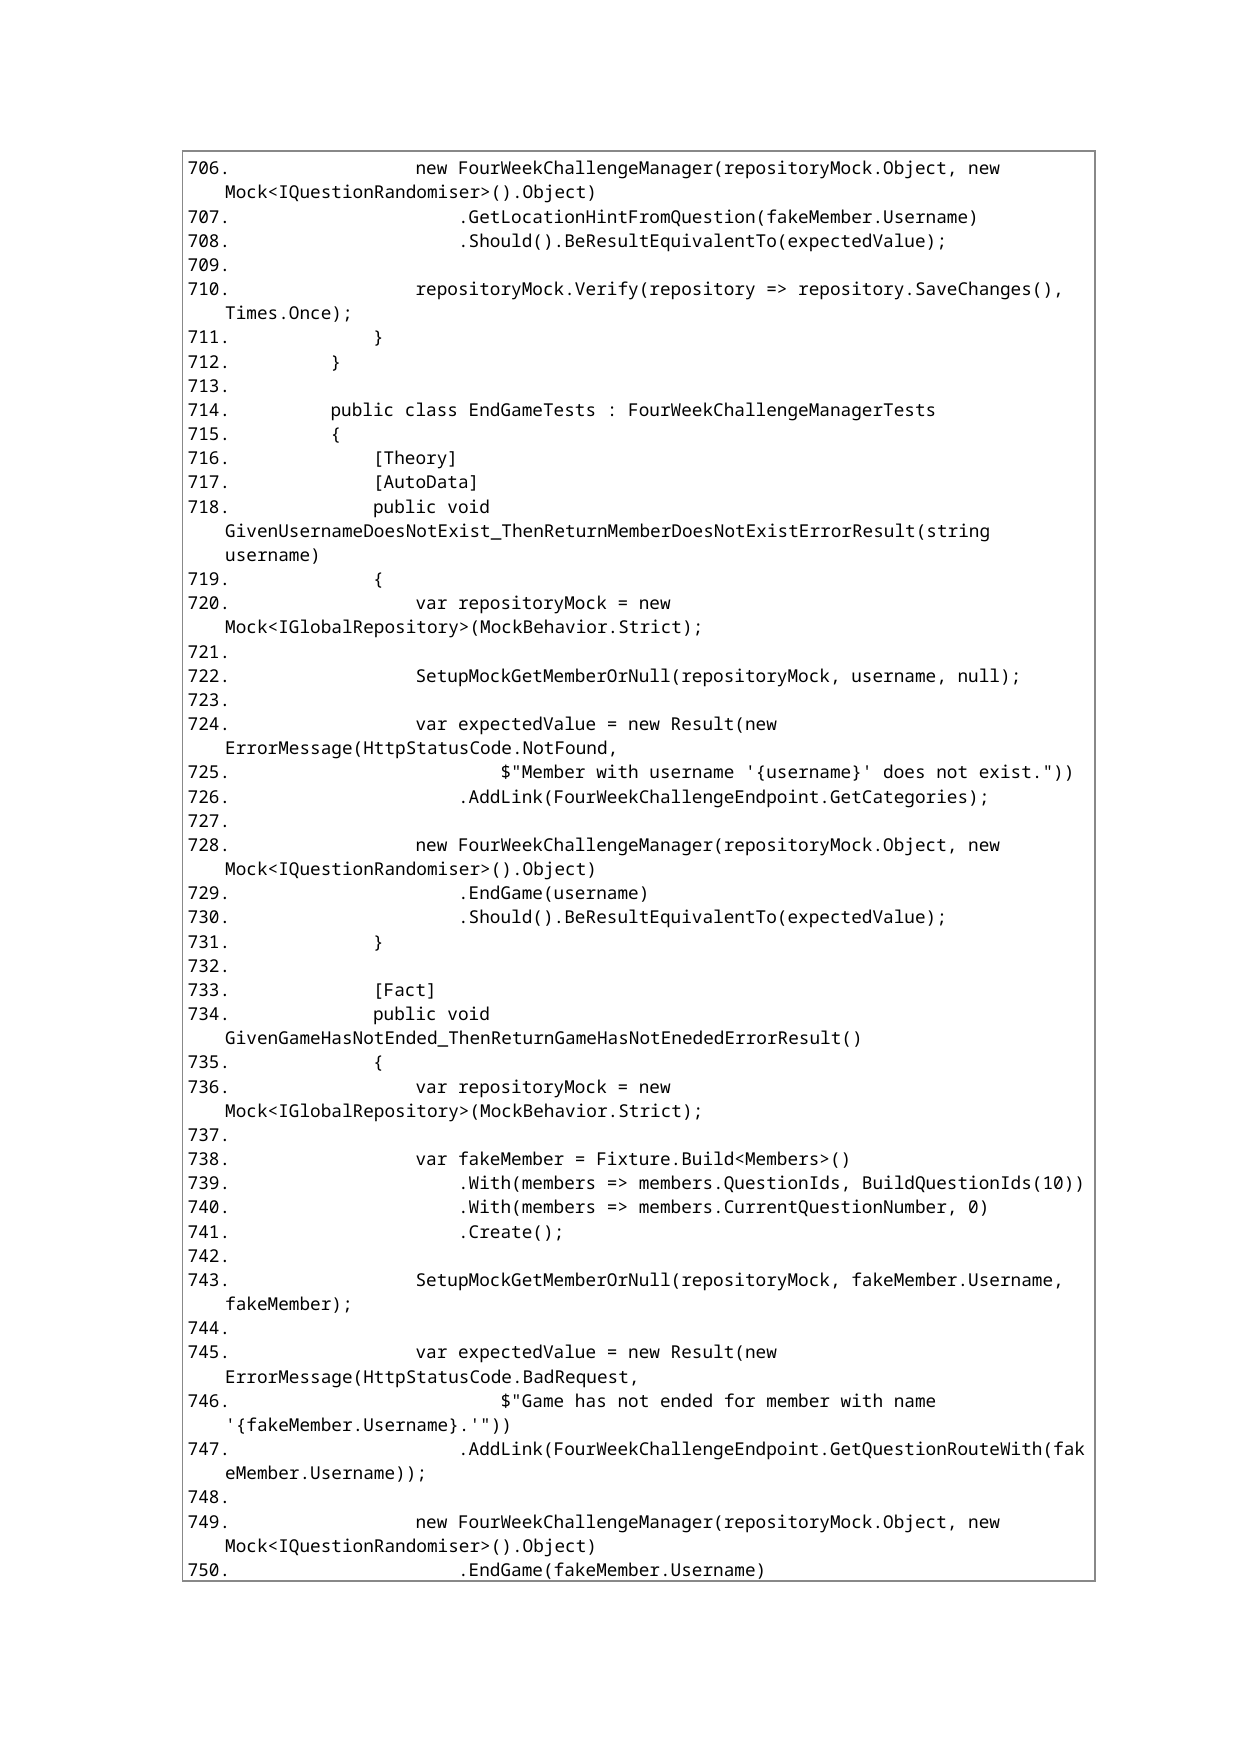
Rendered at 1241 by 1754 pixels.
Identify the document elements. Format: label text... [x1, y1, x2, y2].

list { [183, 1044, 1094, 1068]
list [Fact] [183, 972, 1094, 996]
list var repositoryMock = new Mock<IGlobalRepository>(MockBehavior.Strict); [183, 585, 1094, 639]
list $"Game has not ended for member with name '{fakeMember.Username}.'")) [183, 1382, 1094, 1431]
list .With(members => members.CurrentQuestionNumber, 0) [183, 1189, 1094, 1213]
list var expectedValue = new Result(new ErrorMessage(HttpStatusCode.BadRequest, [183, 1334, 1094, 1382]
list public void GivenGameHasNotEnded_ThenReturnGameHasNotEnededErrorResult() [183, 996, 1094, 1044]
list $"Member with username '{username}' does not exist.")) [183, 754, 1094, 778]
list .Should().BeResultEquivalentTo(expectedValue); [183, 222, 1094, 252]
list .GetLocationHintFromQuestion(fakeMember.Username) [183, 198, 1094, 222]
list public class EndGameTests : FourWeekChallengeManagerTests [183, 392, 1094, 416]
list .With(members => members.QuestionIds, BuildQuestionIds(10)) [183, 1165, 1094, 1189]
list .Should().BeResultEquivalentTo(expectedValue); [183, 899, 1094, 923]
list .AddLink(FourWeekChallengeEndpoint.GetCategories); [183, 778, 1094, 808]
list SetupMockGetMemberOrNull(repositoryMock, username, null); [183, 657, 1094, 687]
list SetupMockGetMemberOrNull(repositoryMock, fakeMember.Username, fakeMember); [183, 1262, 1094, 1316]
list { [183, 561, 1094, 585]
list .EndGame(username) [183, 875, 1094, 899]
list [AutoData] [183, 464, 1094, 488]
list } [183, 343, 1094, 373]
list var expectedValue = new Result(new ErrorMessage(HttpStatusCode.NotFound, [183, 706, 1094, 754]
list [Theory] [183, 440, 1094, 464]
list } [183, 319, 1094, 343]
list repositoryMock.Verify(repository => repository.SaveChanges(), Times.Once); [183, 271, 1094, 319]
list new FourWeekChallengeManager(repositoryMock.Object, new Mock<IQuestionRandomiser>().Object) [183, 827, 1094, 875]
list var fakeMember = Fixture.Build<Members>() [183, 1141, 1094, 1165]
list { [183, 416, 1094, 440]
list new FourWeekChallengeManager(repositoryMock.Object, new Mock<IQuestionRandomiser>().Object) [183, 152, 1094, 198]
list .EndGame(fakeMember.Username) [183, 1552, 1094, 1580]
list .Create(); [183, 1213, 1094, 1243]
list .AddLink(FourWeekChallengeEndpoint.GetQuestionRouteWith(fakeMember.Username)); [183, 1431, 1094, 1485]
list public void GivenUsernameDoesNotExist_ThenReturnMemberDoesNotExistErrorResult(string username) [183, 488, 1094, 561]
list var repositoryMock = new Mock<IGlobalRepository>(MockBehavior.Strict); [183, 1068, 1094, 1122]
list new FourWeekChallengeManager(repositoryMock.Object, new Mock<IQuestionRandomiser>().Object) [183, 1503, 1094, 1552]
list } [183, 923, 1094, 953]
